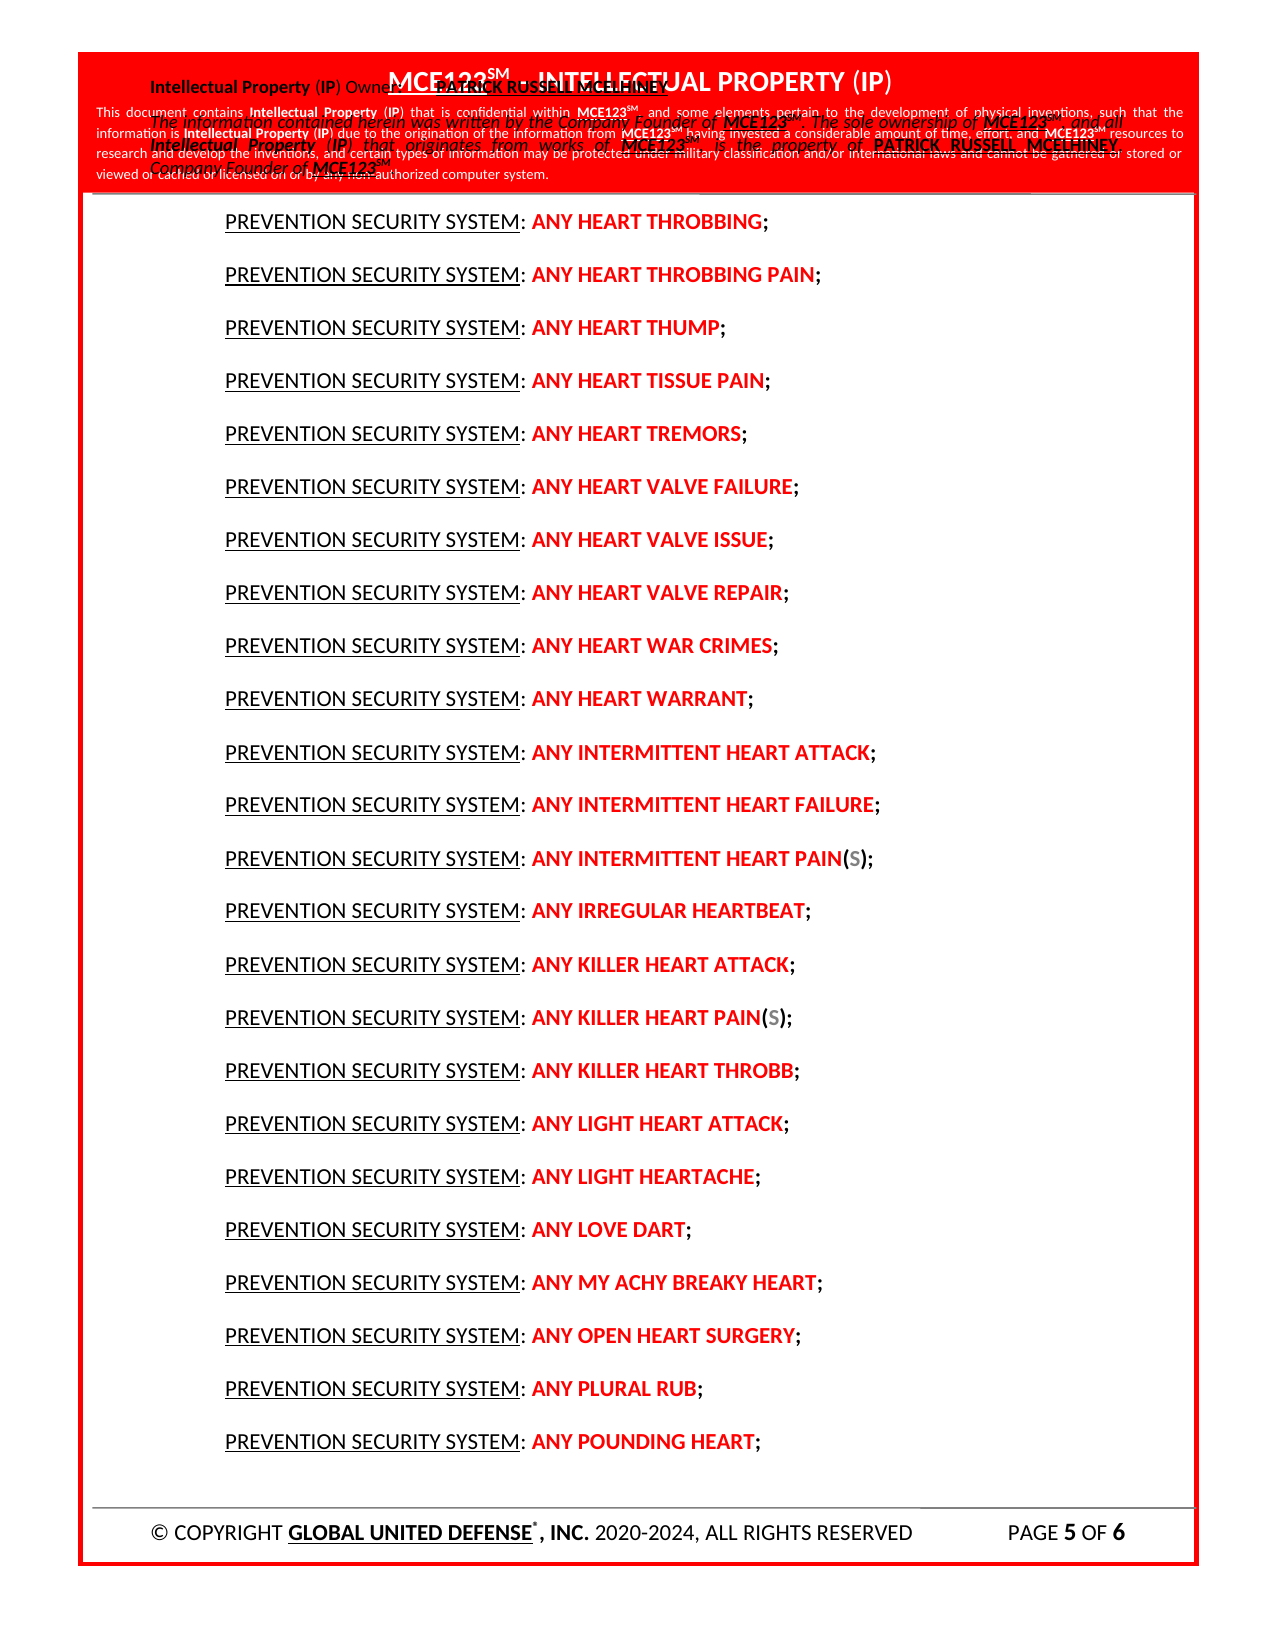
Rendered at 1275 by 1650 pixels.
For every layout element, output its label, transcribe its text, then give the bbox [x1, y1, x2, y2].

text PREVENTION SECURITY SYSTEM: ANY HEART VALVE FAILURE; [225, 472, 1125, 501]
text PREVENTION SECURITY SYSTEM: ANY POUNDING HEART; [225, 1427, 1125, 1455]
text PREVENTION SECURITY SYSTEM: ANY LIGHT HEART ATTACK; [225, 1109, 1125, 1137]
text PREVENTION SECURITY SYSTEM: ANY INTERMITTENT HEART PAIN(S); [225, 844, 1125, 872]
text PREVENTION SECURITY SYSTEM: ANY HEART TISSUE PAIN; [225, 366, 1125, 394]
text PREVENTION SECURITY SYSTEM: ANY HEART WARRANT; [225, 684, 1125, 713]
text PREVENTION SECURITY SYSTEM: ANY PLURAL RUB; [225, 1374, 1125, 1402]
text PREVENTION SECURITY SYSTEM: ANY HEART THROBBING PAIN; [225, 260, 1125, 288]
text PREVENTION SECURITY SYSTEM: ANY HEART WAR CRIMES; [225, 632, 1125, 659]
text PREVENTION SECURITY SYSTEM: ANY LOVE DART; [225, 1215, 1125, 1243]
text PREVENTION SECURITY SYSTEM: ANY HEART THUMP; [225, 313, 1125, 341]
text PREVENTION SECURITY SYSTEM: ANY HEART VALVE REPAIR; [225, 578, 1125, 607]
text PREVENTION SECURITY SYSTEM: ANY LIGHT HEARTACHE; [225, 1162, 1125, 1190]
text PREVENTION SECURITY SYSTEM: ANY HEART THROBBING; [225, 207, 1125, 235]
text PREVENTION SECURITY SYSTEM: ANY MY ACHY BREAKY HEART; [225, 1268, 1125, 1296]
text PREVENTION SECURITY SYSTEM: ANY KILLER HEART PAIN(S); [225, 1003, 1125, 1031]
text PREVENTION SECURITY SYSTEM: ANY IRREGULAR HEARTBEAT; [225, 897, 1125, 925]
text PREVENTION SECURITY SYSTEM: ANY KILLER HEART ATTACK; [225, 950, 1125, 978]
text PREVENTION SECURITY SYSTEM: ANY HEART VALVE ISSUE; [225, 526, 1125, 553]
text PREVENTION SECURITY SYSTEM: ANY KILLER HEART THROBB; [225, 1056, 1125, 1084]
text PREVENTION SECURITY SYSTEM: ANY HEART TREMORS; [225, 419, 1125, 447]
text PREVENTION SECURITY SYSTEM: ANY INTERMITTENT HEART FAILURE; [225, 791, 1125, 819]
text PREVENTION SECURITY SYSTEM: ANY OPEN HEART SURGERY; [225, 1321, 1125, 1349]
text PREVENTION SECURITY SYSTEM: ANY INTERMITTENT HEART ATTACK; [225, 738, 1125, 766]
